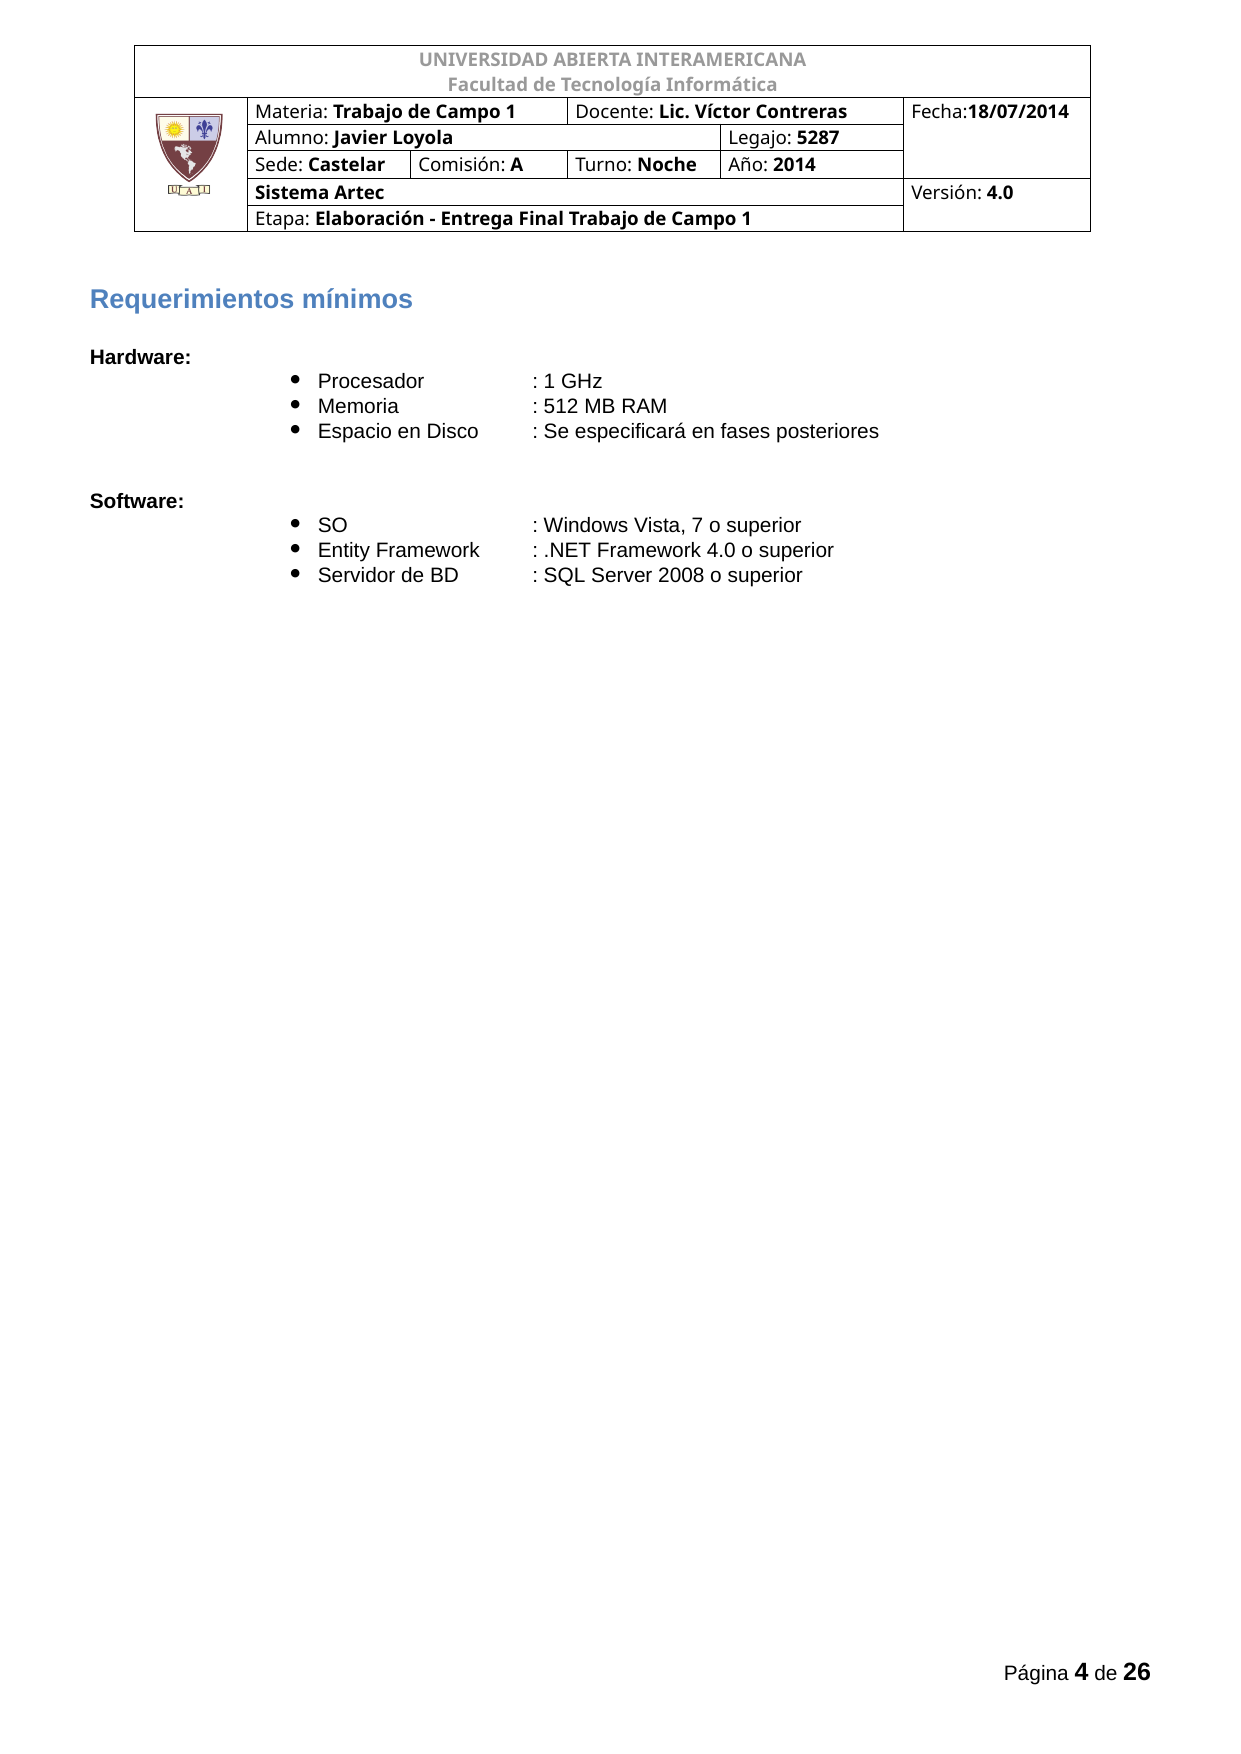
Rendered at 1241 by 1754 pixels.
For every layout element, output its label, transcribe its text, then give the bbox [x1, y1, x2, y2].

list Entity Framework : .NET Framework 4.0 o superior [291, 538, 1151, 563]
text Hardware: [89, 345, 1151, 369]
list Procesador : 1 GHz [291, 369, 1151, 394]
list SO : Windows Vista, 7 o superior [291, 513, 1151, 538]
subtitle Requerimientos mínimos [89, 283, 1151, 314]
picture [140, 107, 239, 199]
list Espacio en Disco : Se especificará en fases posteriores [291, 419, 1151, 444]
list Servidor de BD : SQL Server 2008 o superior [291, 563, 1151, 588]
text Software: [89, 489, 1151, 513]
list Memoria : 512 MB RAM [291, 394, 1151, 419]
